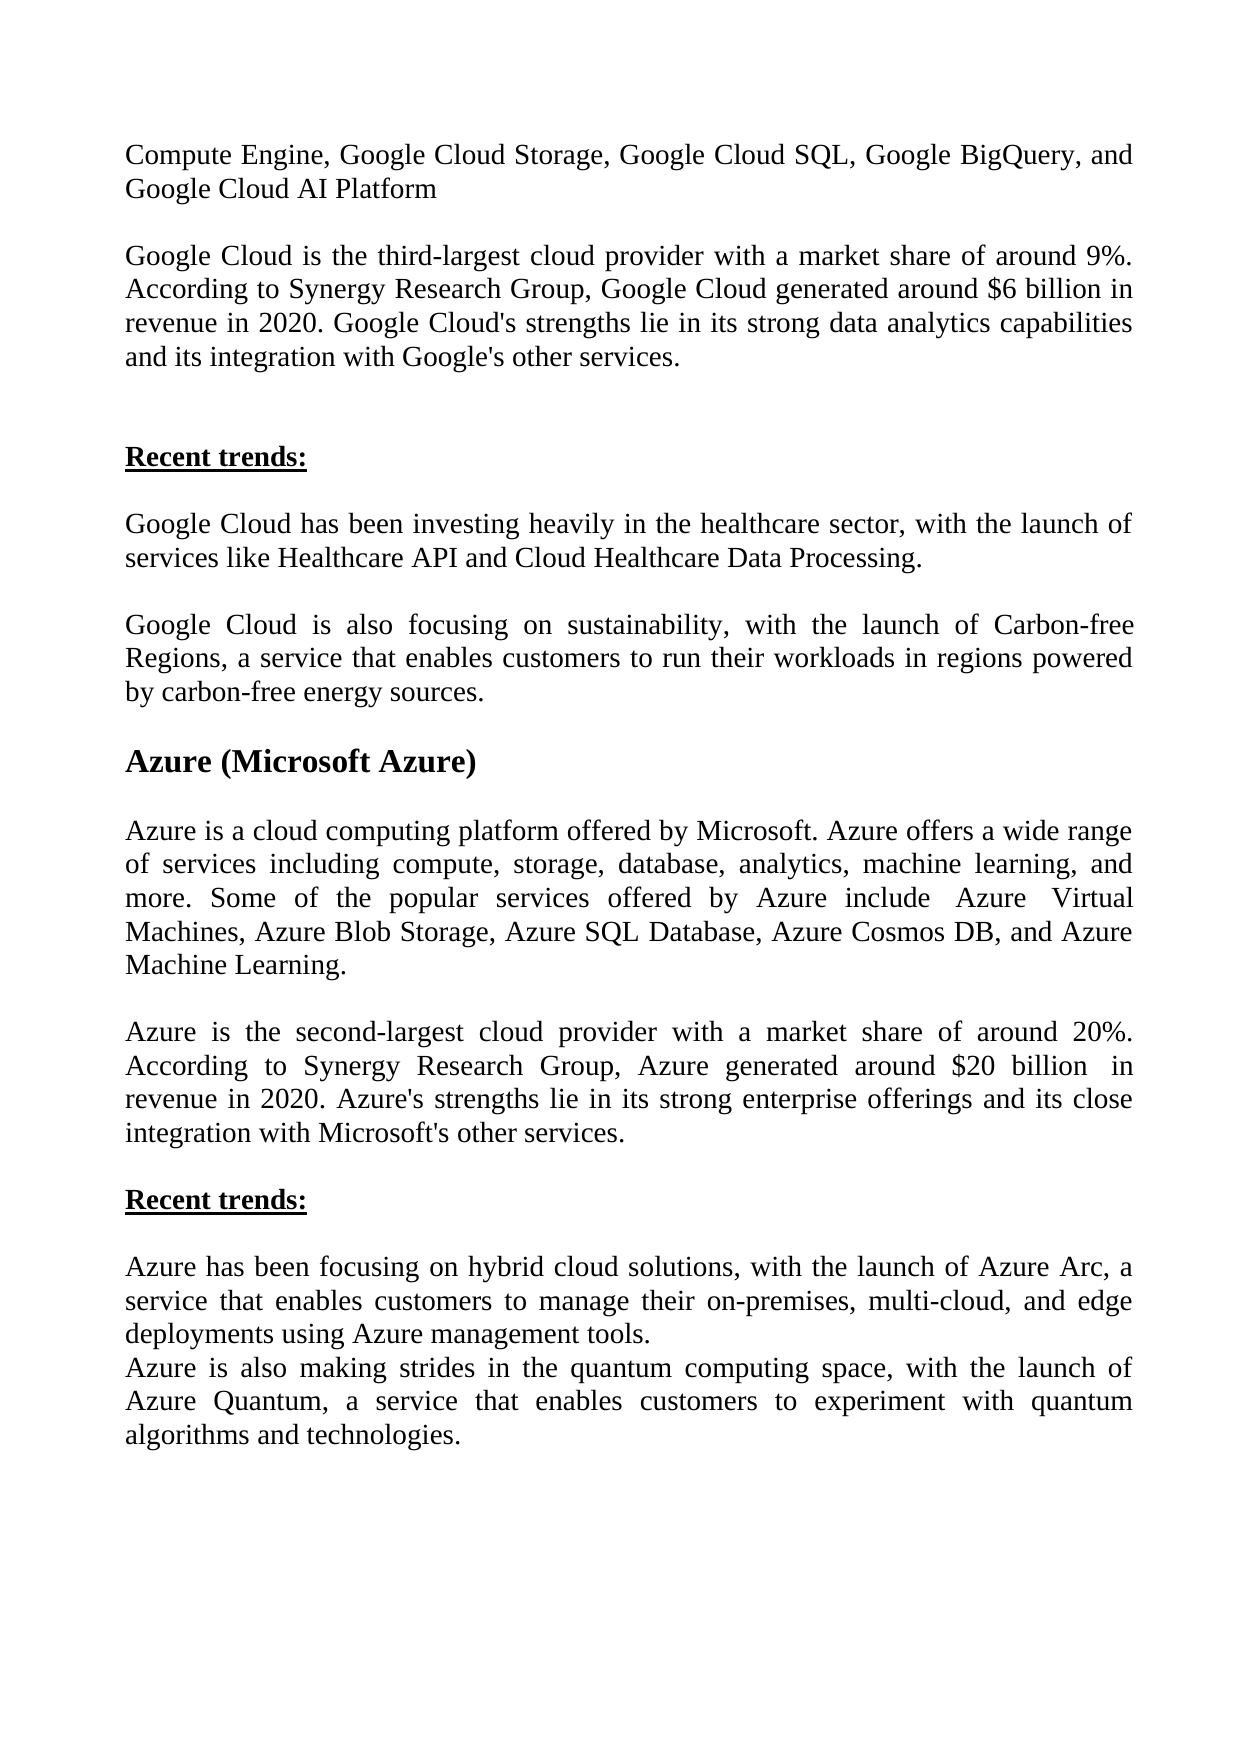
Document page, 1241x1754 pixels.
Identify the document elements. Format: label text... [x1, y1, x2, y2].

text Recent trends: [125, 439, 1186, 473]
text Google Cloud is also focusing on sustainability, with the launch of Carbon-free Regions, a service that enables customers to run their workloads in regions powered by carbon-free energy sources. [125, 607, 1134, 708]
text Azure is the second-largest cloud provider with a market share of around 20%. According to Synergy Research Group, Azure generated around $20 billion in revenue in 2020. Azure's strengths lie in its strong enterprise offerings and its close integration with Microsoft's other services. [125, 1014, 1134, 1148]
text Azure has been focusing on hybrid cloud solutions, with the launch of Azure Arc, a service that enables customers to manage their on-premises, multi-cloud, and edge deployments using Azure management tools. [125, 1249, 1134, 1350]
text Azure is a cloud computing platform offered by Microsoft. Azure offers a wide range of services including compute, storage, database, analytics, machine learning, and more. Some of the popular services offered by Azure include Azure Virtual Machines, Azure Blob Storage, Azure SQL Database, Azure Cosmos DB, and Azure Machine Learning. [125, 813, 1134, 981]
text Azure is also making strides in the quantum computing space, with the launch of Azure Quantum, a service that enables customers to experiment with quantum algorithms and technologies. [125, 1350, 1133, 1451]
subtitle Azure (Microsoft Azure) [125, 741, 1186, 780]
text Compute Engine, Google Cloud Storage, Google Cloud SQL, Google BigQuery, and Google Cloud AI Platform [125, 137, 1134, 204]
text Recent trends: [125, 1182, 1186, 1216]
text Google Cloud is the third-largest cloud provider with a market share of around 9%. According to Synergy Research Group, Google Cloud generated around $6 billion in revenue in 2020. Google Cloud's strengths lie in its strong data analytics capabilities and its integration with Google's other services. [125, 238, 1134, 372]
text Google Cloud has been investing heavily in the healthcare sector, with the launch of services like Healthcare API and Cloud Healthcare Data Processing. [125, 506, 1133, 573]
